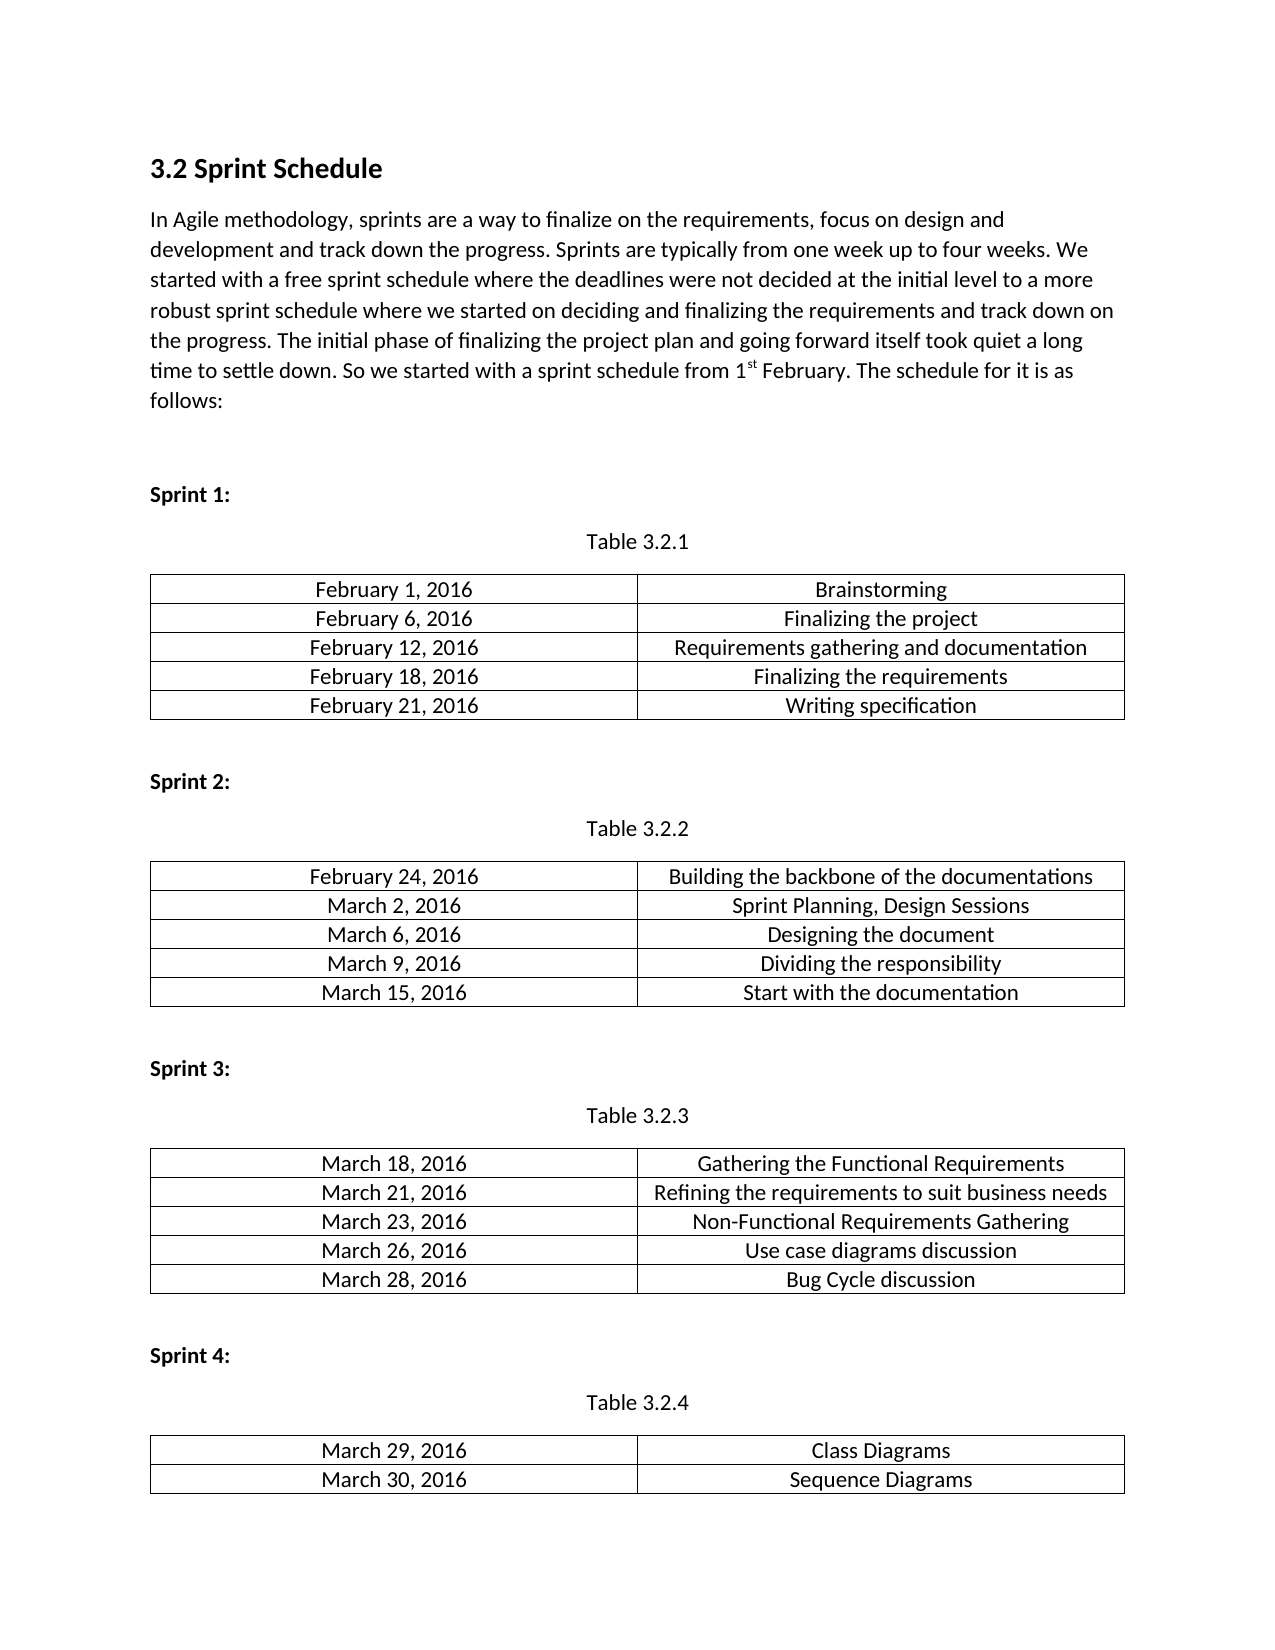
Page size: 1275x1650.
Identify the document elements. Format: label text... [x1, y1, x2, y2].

table_cell Finalizing the project [638, 604, 1124, 632]
text Table 3.2.3 [150, 1101, 1125, 1129]
table_cell Non-Functional Requirements Gathering [638, 1207, 1124, 1235]
table_header March 18, 2016 [151, 1149, 637, 1177]
table_header Gathering the Functional Requirements [638, 1149, 1124, 1177]
table_cell March 15, 2016 [151, 978, 637, 1006]
table_cell February 6, 2016 [151, 604, 637, 632]
table_cell March 30, 2016 [151, 1465, 637, 1493]
table_cell Dividing the responsibility [638, 949, 1124, 977]
text In Agile methodology, sprints are a way to finalize on the requirements, focus on design and development and track down the progress. Sprints are typically from one week up to four weeks. We started with a free sprint schedule where the deadlines were not decided at the initial level to a more robust sprint schedule where we started on deciding and finalizing the requirements and track down on the progress. The initial phase of finalizing the project plan and going forward itself took quiet a long time to settle down. So we started with a sprint schedule from 1st February. The schedule for it is as follows: [150, 205, 1125, 414]
table_cell March 21, 2016 [151, 1178, 637, 1206]
table_cell Start with the documentation [638, 978, 1124, 1006]
table_cell Sequence Diagrams [638, 1465, 1124, 1493]
text Table 3.2.4 [150, 1388, 1125, 1416]
table_cell Designing the document [638, 920, 1124, 948]
table_cell March 28, 2016 [151, 1265, 637, 1293]
text Table 3.2.1 [150, 527, 1125, 555]
table_header Class Diagrams [638, 1436, 1124, 1464]
table_cell Writing specification [638, 691, 1124, 719]
table_cell March 23, 2016 [151, 1207, 637, 1235]
table_cell Sprint Planning, Design Sessions [638, 891, 1124, 919]
table_cell February 21, 2016 [151, 691, 637, 719]
text Sprint 4: [150, 1341, 1125, 1369]
table_cell February 12, 2016 [151, 633, 637, 661]
text Sprint 1: [150, 480, 1125, 508]
table_header February 1, 2016 [151, 575, 637, 603]
text Sprint 3: [150, 1054, 1125, 1082]
table_cell Requirements gathering and documentation [638, 633, 1124, 661]
table_header Brainstorming [638, 575, 1124, 603]
table_cell March 2, 2016 [151, 891, 637, 919]
table_cell Bug Cycle discussion [638, 1265, 1124, 1293]
table_header February 24, 2016 [151, 862, 637, 890]
table_header Building the backbone of the documentations [638, 862, 1124, 890]
table_cell February 18, 2016 [151, 662, 637, 690]
table_cell Use case diagrams discussion [638, 1236, 1124, 1264]
table_header March 29, 2016 [151, 1436, 637, 1464]
table_cell Refining the requirements to suit business needs [638, 1178, 1124, 1206]
table_cell Finalizing the requirements [638, 662, 1124, 690]
text Sprint 2: [150, 767, 1125, 795]
table_cell March 26, 2016 [151, 1236, 637, 1264]
table_cell March 6, 2016 [151, 920, 637, 948]
text 3.2 Sprint Schedule [150, 150, 1125, 186]
table_cell March 9, 2016 [151, 949, 637, 977]
text Table 3.2.2 [150, 814, 1125, 842]
